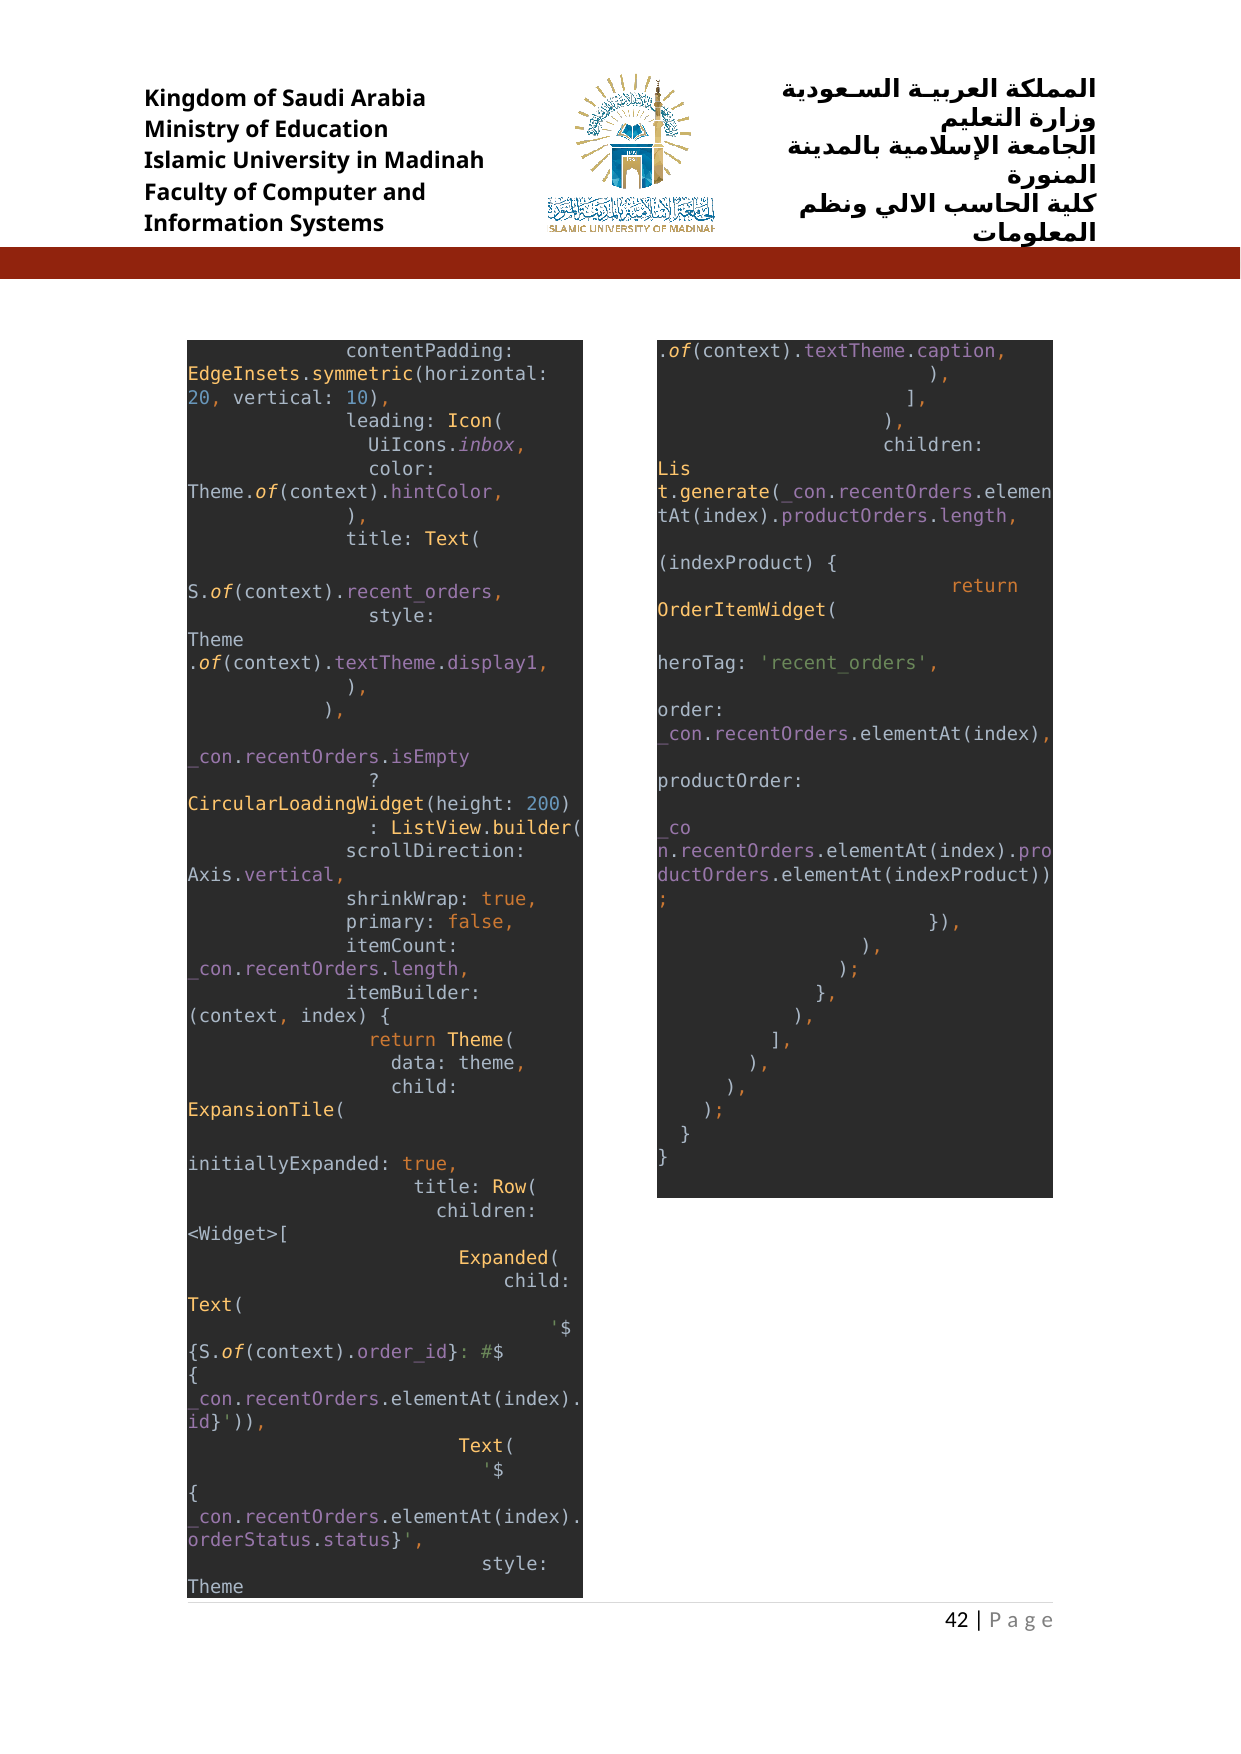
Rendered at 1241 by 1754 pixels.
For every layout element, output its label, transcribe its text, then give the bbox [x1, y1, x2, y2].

picture [546, 73, 715, 230]
